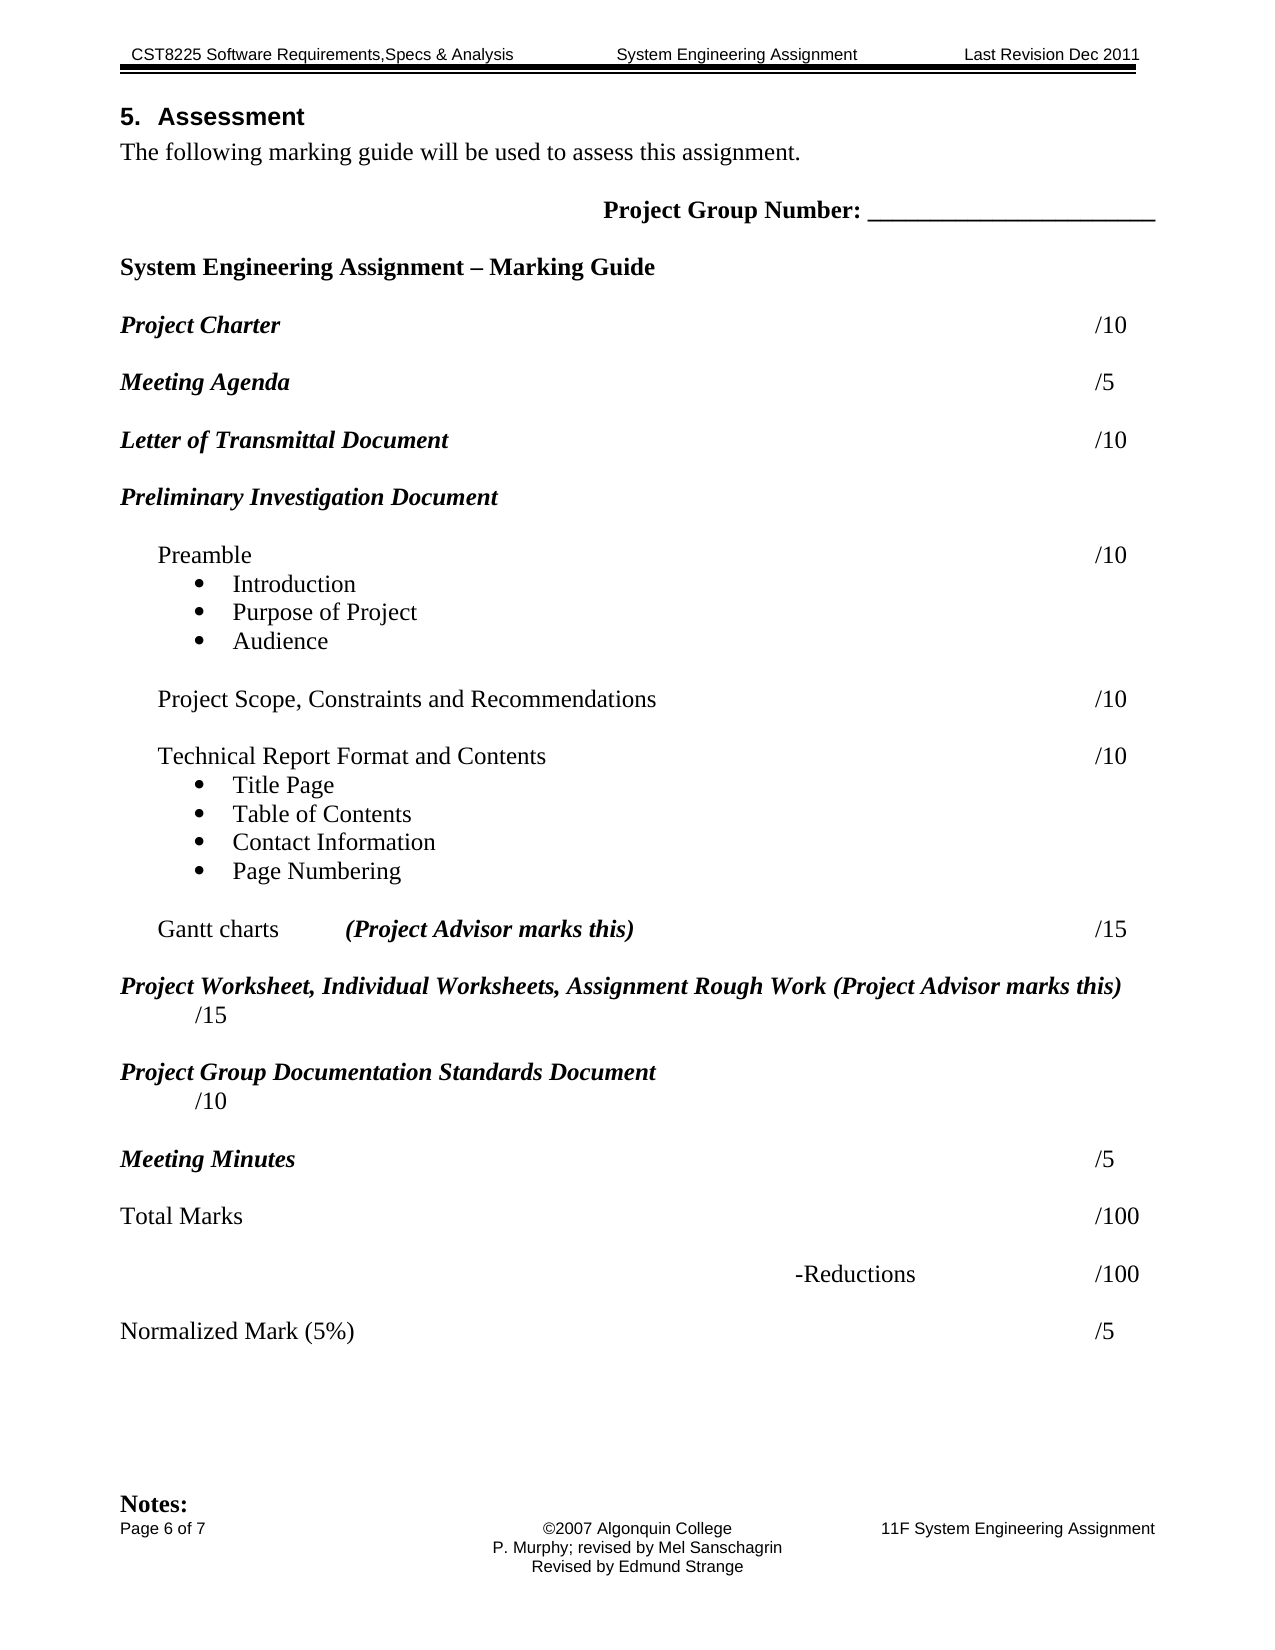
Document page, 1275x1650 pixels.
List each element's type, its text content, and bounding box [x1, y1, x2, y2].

list Table of Contents [195, 799, 1155, 827]
text Preliminary Investigation Document [120, 482, 1155, 511]
text Preamble /10 [157, 540, 1155, 569]
text Project Group Number: _______________________ [120, 195, 1155, 224]
text Gantt charts (Project Advisor marks this) /15 [120, 914, 1155, 942]
text Letter of Transmittal Document /10 [120, 425, 1155, 454]
text The following marking guide will be used to assess this assignment. [120, 137, 1155, 166]
text System Engineering Assignment – Marking Guide [120, 252, 1155, 281]
list Contact Information [195, 827, 1155, 856]
text Technical Report Format and Contents /10 [157, 741, 1155, 770]
text Meeting Minutes /5 [120, 1144, 1155, 1172]
text Project Worksheet, Individual Worksheets, Assignment Rough Work (Project Advisor marks this) /15 [120, 971, 1155, 1029]
text Total Marks /100 [120, 1201, 1155, 1230]
list Audience [195, 626, 1155, 655]
list Purpose of Project [195, 597, 1155, 626]
subtitle Assessment [120, 102, 1155, 131]
list Title Page [195, 770, 1155, 799]
text Project Group Documentation Standards Document /10 [120, 1057, 1155, 1115]
text Normalized Mark (5%) /5 [120, 1316, 1155, 1345]
text Notes: [120, 1489, 1155, 1517]
list Introduction [195, 569, 1155, 597]
text Project Charter /10 [120, 310, 1155, 339]
text Project Scope, Constraints and Recommendations /10 [157, 684, 1155, 712]
text -Reductions /100 [720, 1259, 1155, 1287]
list Page Numbering [195, 856, 1155, 885]
text Meeting Agenda /5 [120, 367, 1155, 396]
